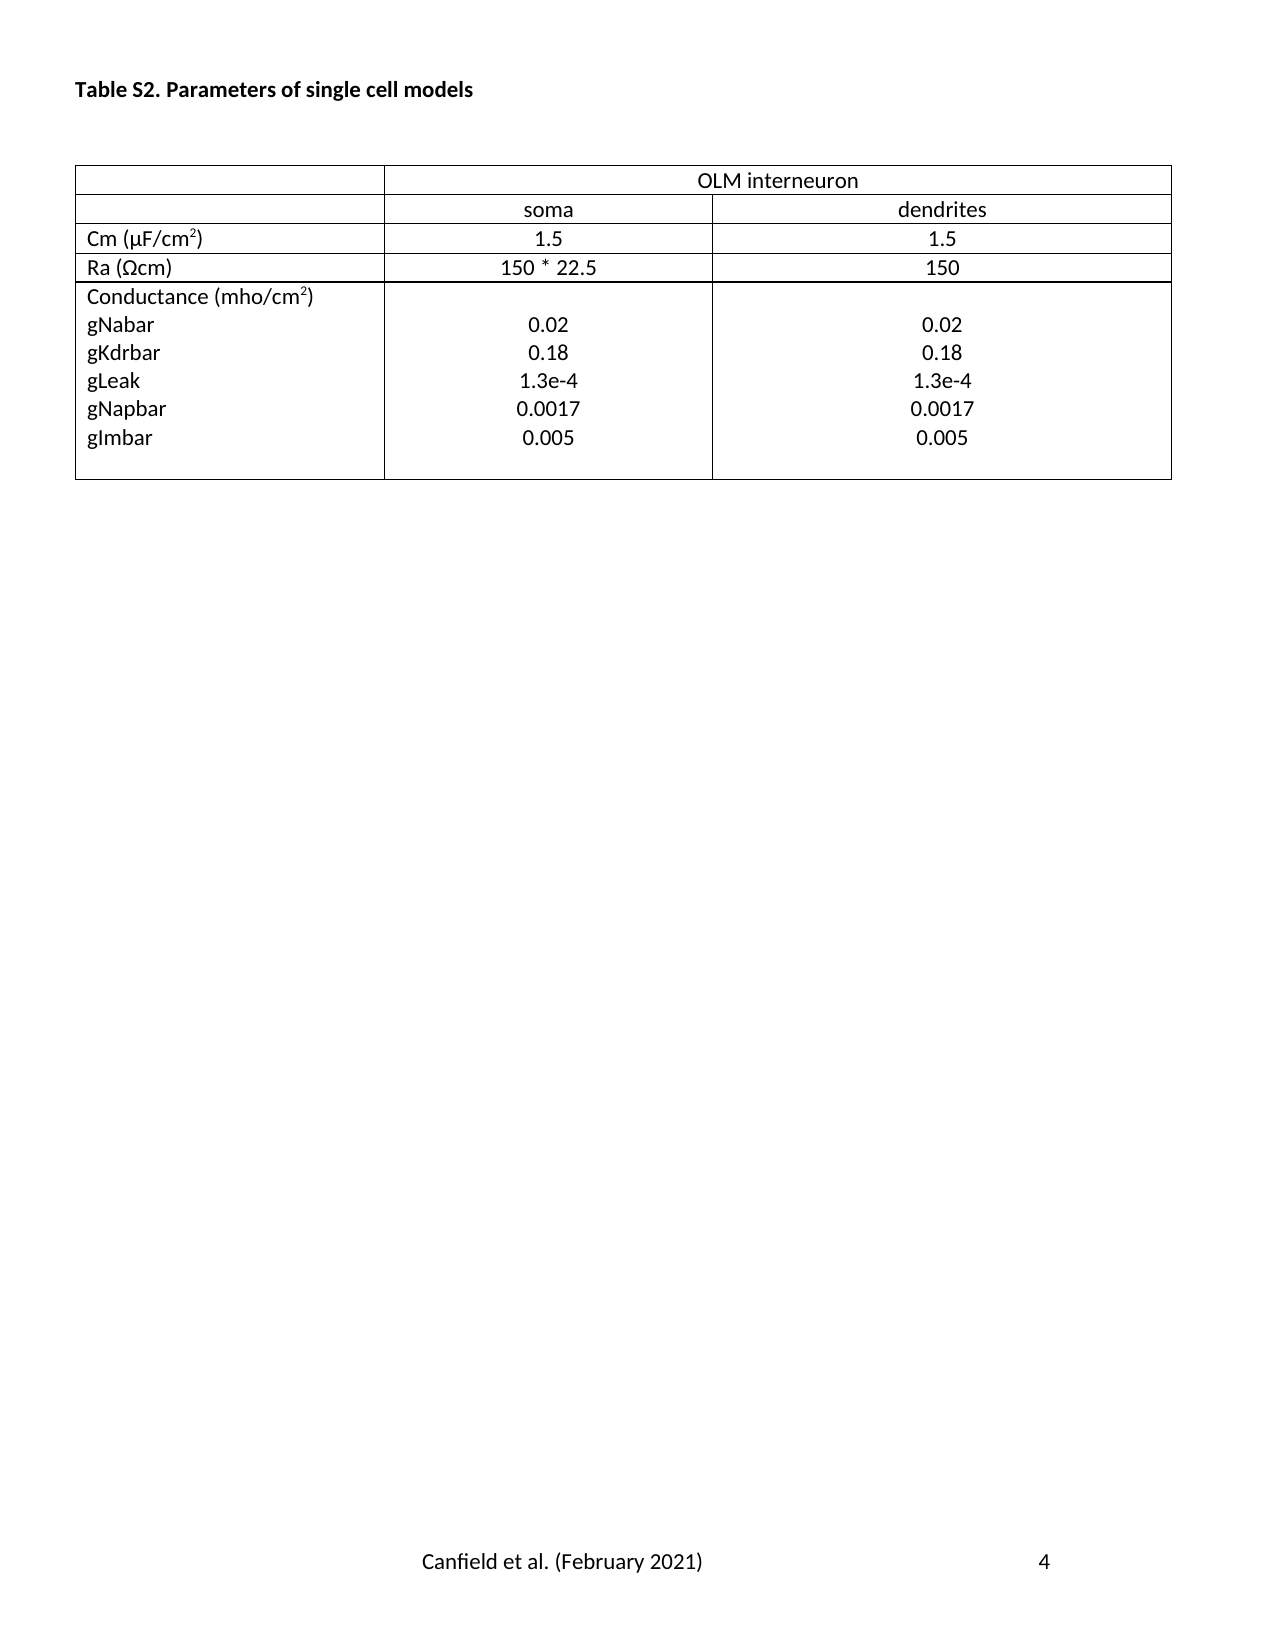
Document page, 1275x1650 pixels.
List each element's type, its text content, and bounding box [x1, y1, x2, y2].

table_cell [76, 195, 384, 223]
text Table S2. Parameters of single cell models [75, 75, 1200, 103]
table_header [76, 166, 384, 194]
table_cell dendrites [713, 195, 1171, 223]
table_cell 0.02 0.18 1.3e-4 0.0017 0.005 [385, 283, 712, 479]
table_cell 0.02 0.18 1.3e-4 0.0017 0.005 [713, 283, 1171, 479]
table_cell Cm (µF/cm2) [76, 224, 384, 252]
table_cell soma [385, 195, 712, 223]
table_cell 150 * 22.5 [385, 254, 712, 281]
table_cell 150 [713, 254, 1171, 281]
table_cell 1.5 [713, 224, 1171, 252]
table_header OLM interneuron [385, 166, 1171, 194]
table_cell Conductance (mho/cm2) gNabar gKdrbar gLeak gNapbar gImbar [76, 283, 384, 479]
table_cell 1.5 [385, 224, 712, 252]
table_cell Ra (Ωcm) [76, 254, 384, 281]
